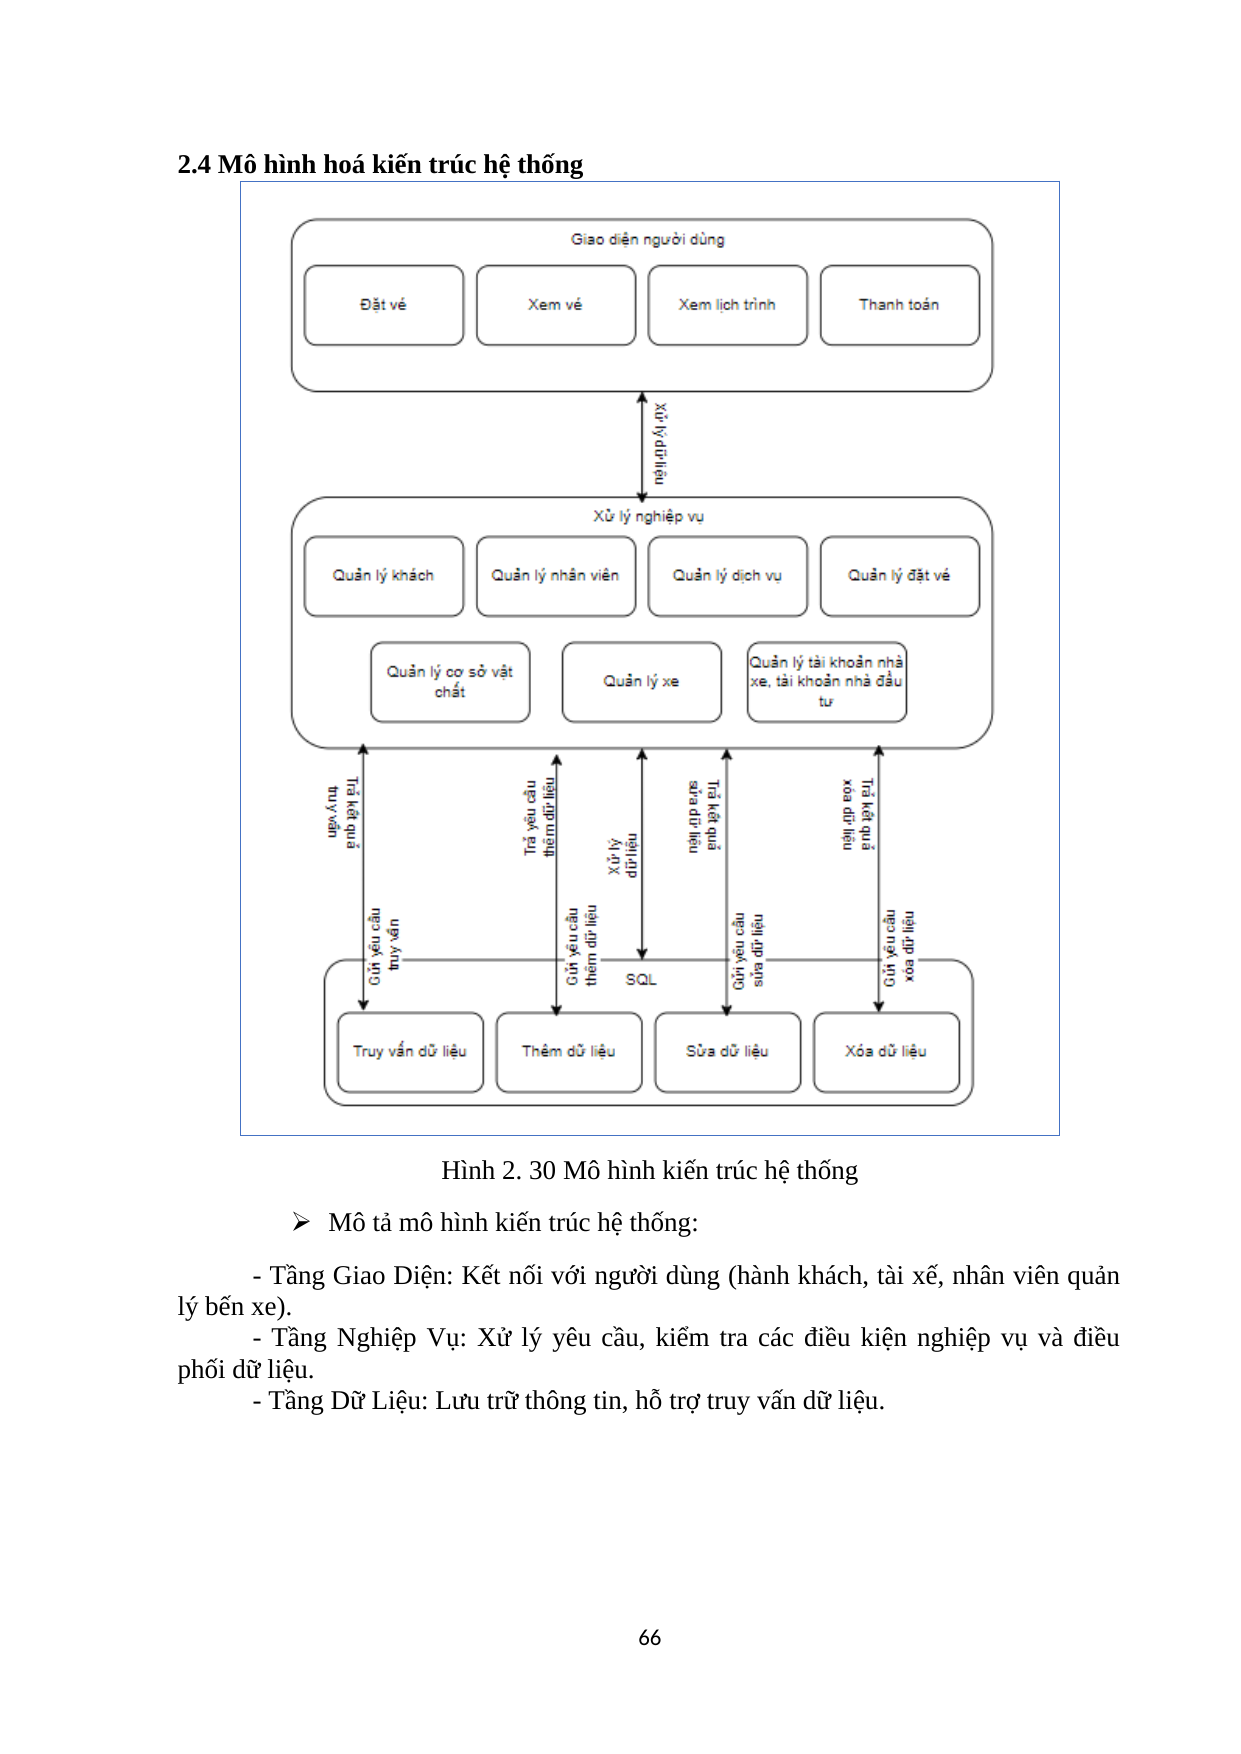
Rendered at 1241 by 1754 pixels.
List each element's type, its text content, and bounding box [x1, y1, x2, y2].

text - Tầng Dữ Liệu: Lưu trữ thông tin, hỗ trợ truy vấn dữ liệu. [177, 1384, 1122, 1415]
list Mô tả mô hình kiến trúc hệ thống: [291, 1206, 1122, 1237]
text - Tầng Nghiệp Vụ: Xử lý yêu cầu, kiểm tra các điều kiện nghiệp vụ và điều phối dữ liệu. [177, 1322, 1122, 1384]
text Hình 2. 30 Mô hình kiến trúc hệ thống [177, 1154, 1122, 1185]
picture [241, 182, 1059, 1135]
subtitle 2.4 Mô hình hoá kiến trúc hệ thống [177, 148, 1122, 179]
text - Tầng Giao Diện: Kết nối với người dùng (hành khách, tài xế, nhân viên quản lý bến xe). [177, 1259, 1122, 1322]
